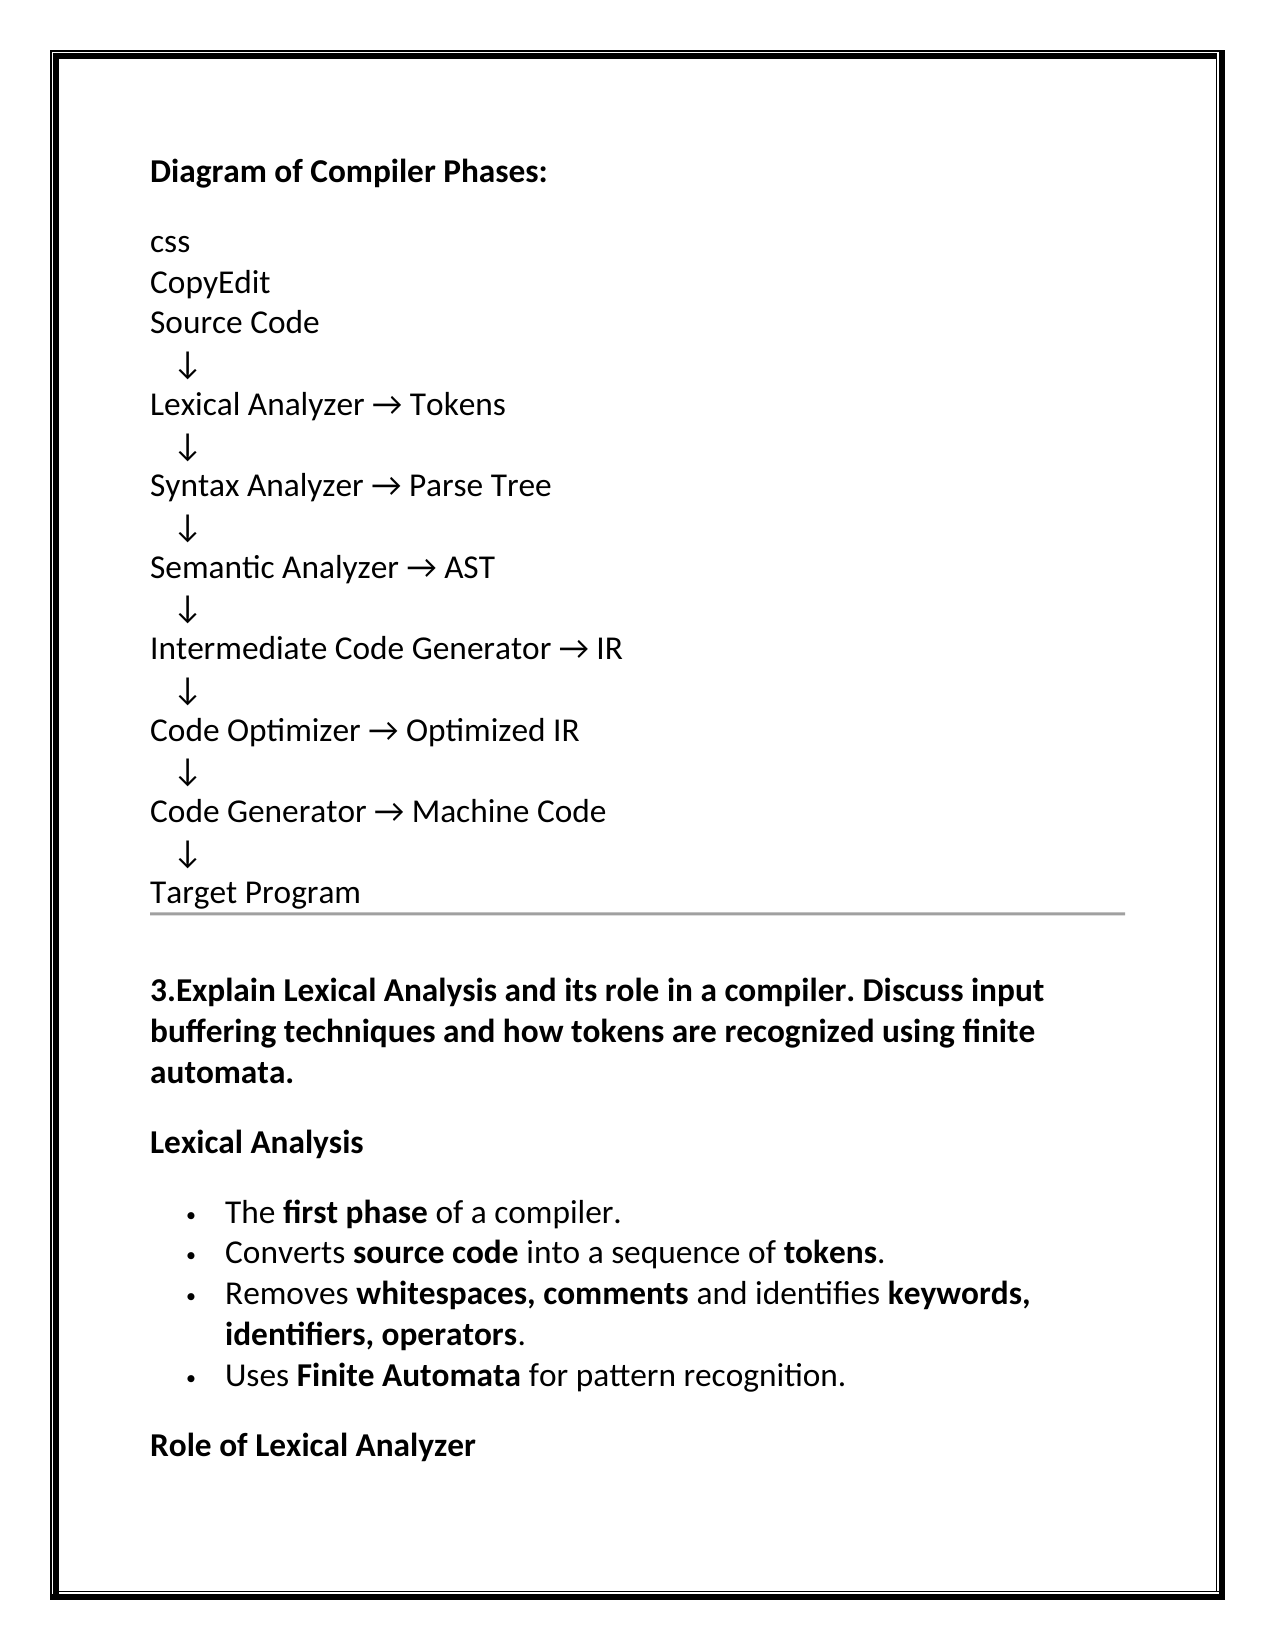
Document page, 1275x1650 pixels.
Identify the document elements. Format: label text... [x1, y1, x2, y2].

text ↓ [150, 668, 1125, 709]
text ↓ [150, 749, 1125, 790]
text Lexical Analysis [150, 1121, 1125, 1162]
text Semantic Analyzer → AST [150, 546, 1125, 586]
text Code Optimizer → Optimized IR [150, 709, 1125, 749]
text ↓ [150, 505, 1125, 546]
text 3.Explain Lexical Analysis and its role in a compiler. Discuss input buffering techniques and how tokens are recognized using finite automata. [150, 969, 1125, 1092]
text css [150, 220, 1125, 261]
text Role of Lexical Analyzer [150, 1423, 1125, 1464]
text ↓ [150, 831, 1125, 872]
text Intermediate Code Generator → IR [150, 627, 1125, 668]
list The first phase of a compiler. [187, 1191, 1125, 1231]
list Converts source code into a sequence of tokens. [187, 1231, 1125, 1272]
text ↓ [150, 423, 1125, 464]
text Source Code [150, 301, 1125, 342]
text CopyEdit [150, 261, 1125, 301]
text ↓ [150, 586, 1125, 627]
list Uses Finite Automata for pattern recognition. [187, 1354, 1125, 1394]
text Target Program [150, 872, 1125, 912]
text Syntax Analyzer → Parse Tree [150, 464, 1125, 505]
text Code Generator → Machine Code [150, 790, 1125, 831]
text Lexical Analyzer → Tokens [150, 383, 1125, 423]
text Diagram of Compiler Phases: [150, 150, 1125, 191]
list Removes whitespaces, comments and identifies keywords, identifiers, operators. [187, 1272, 1125, 1354]
text ↓ [150, 342, 1125, 383]
